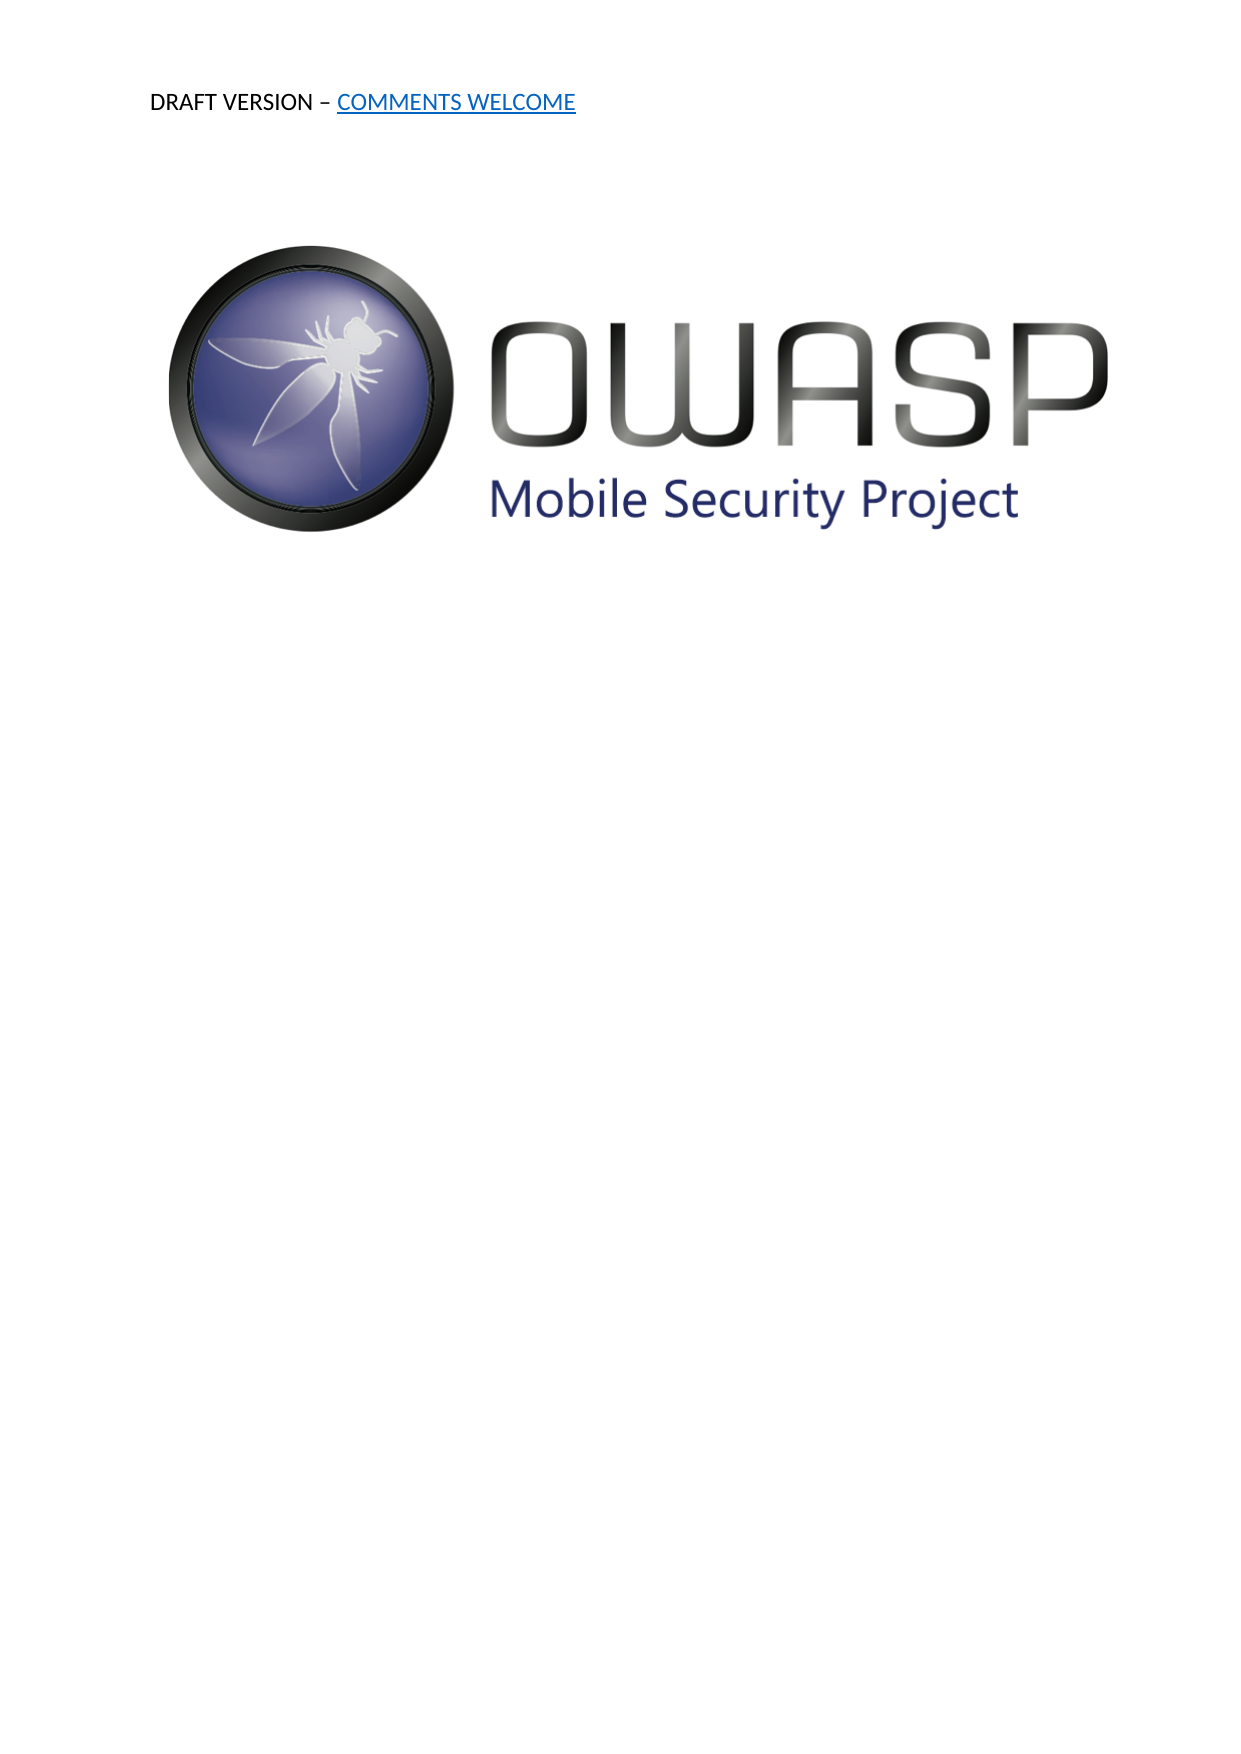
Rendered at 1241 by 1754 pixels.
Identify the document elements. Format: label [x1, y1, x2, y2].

picture [168, 245, 1109, 579]
